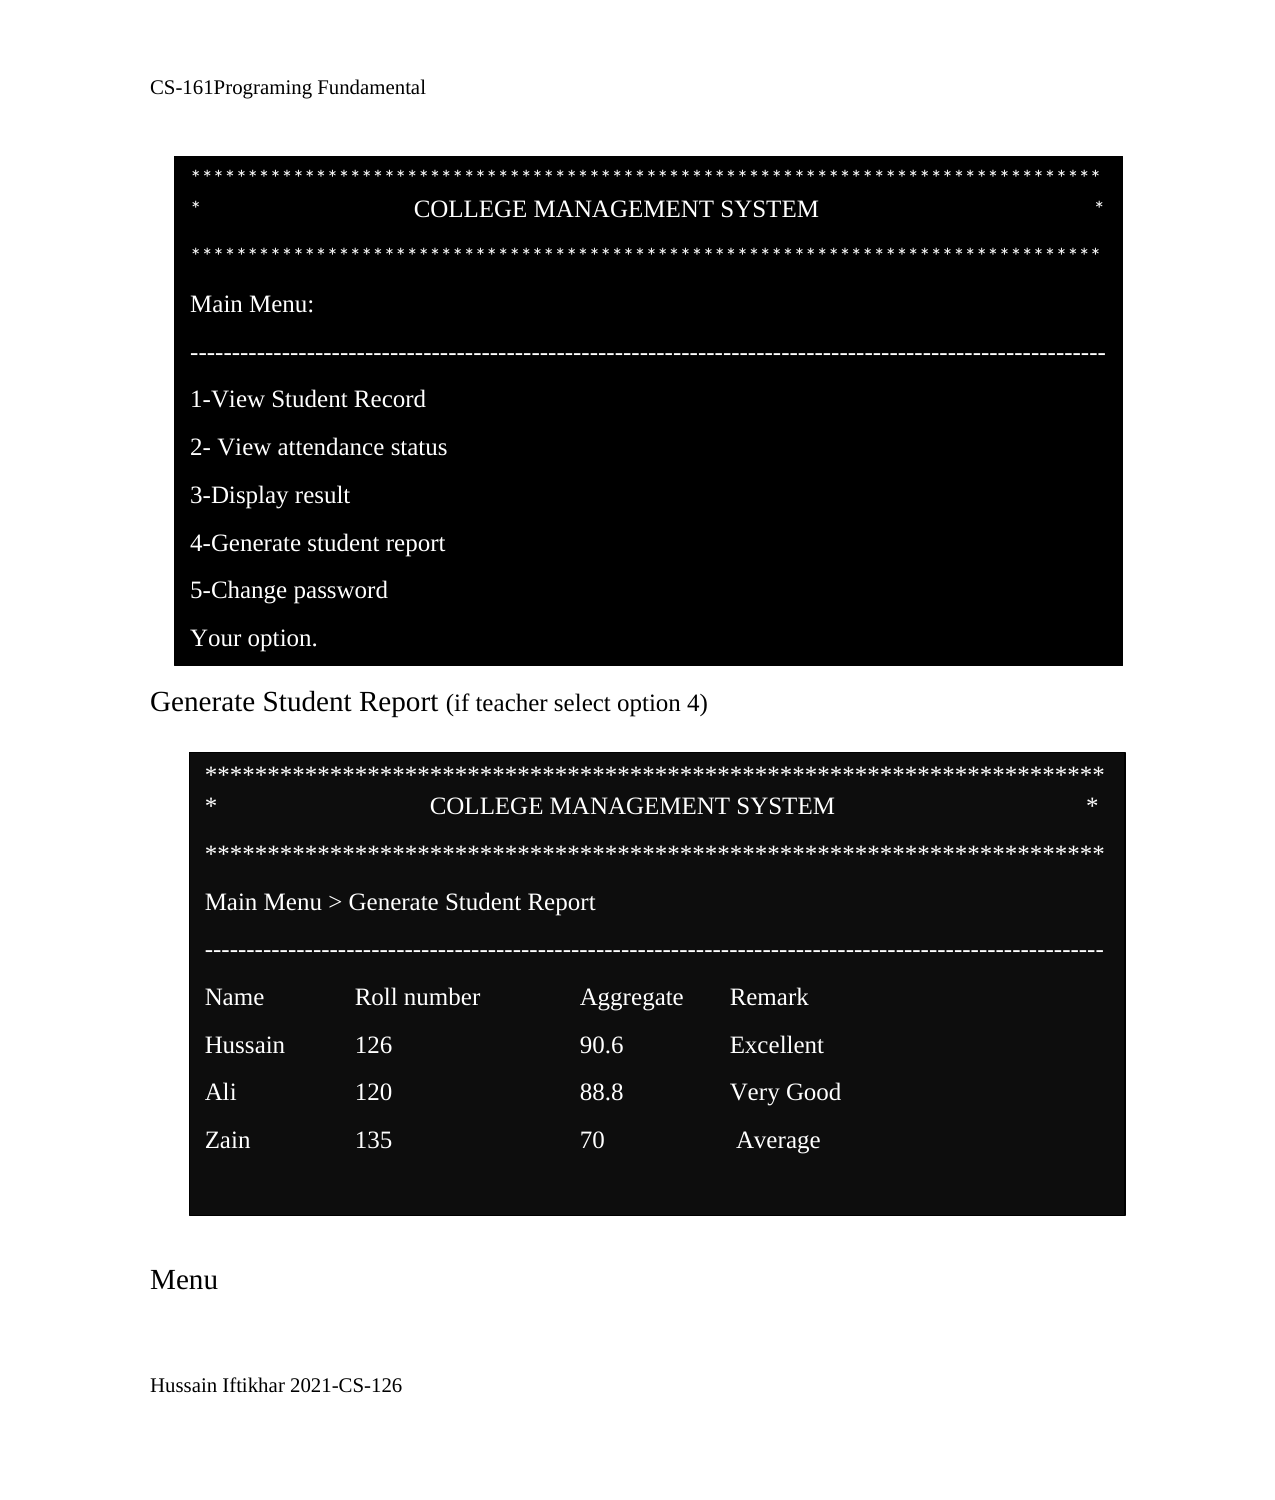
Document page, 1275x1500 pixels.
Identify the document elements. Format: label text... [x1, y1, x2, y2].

text Generate Student Report (if teacher select option 4) [150, 684, 1125, 718]
text Menu [150, 1262, 1125, 1295]
